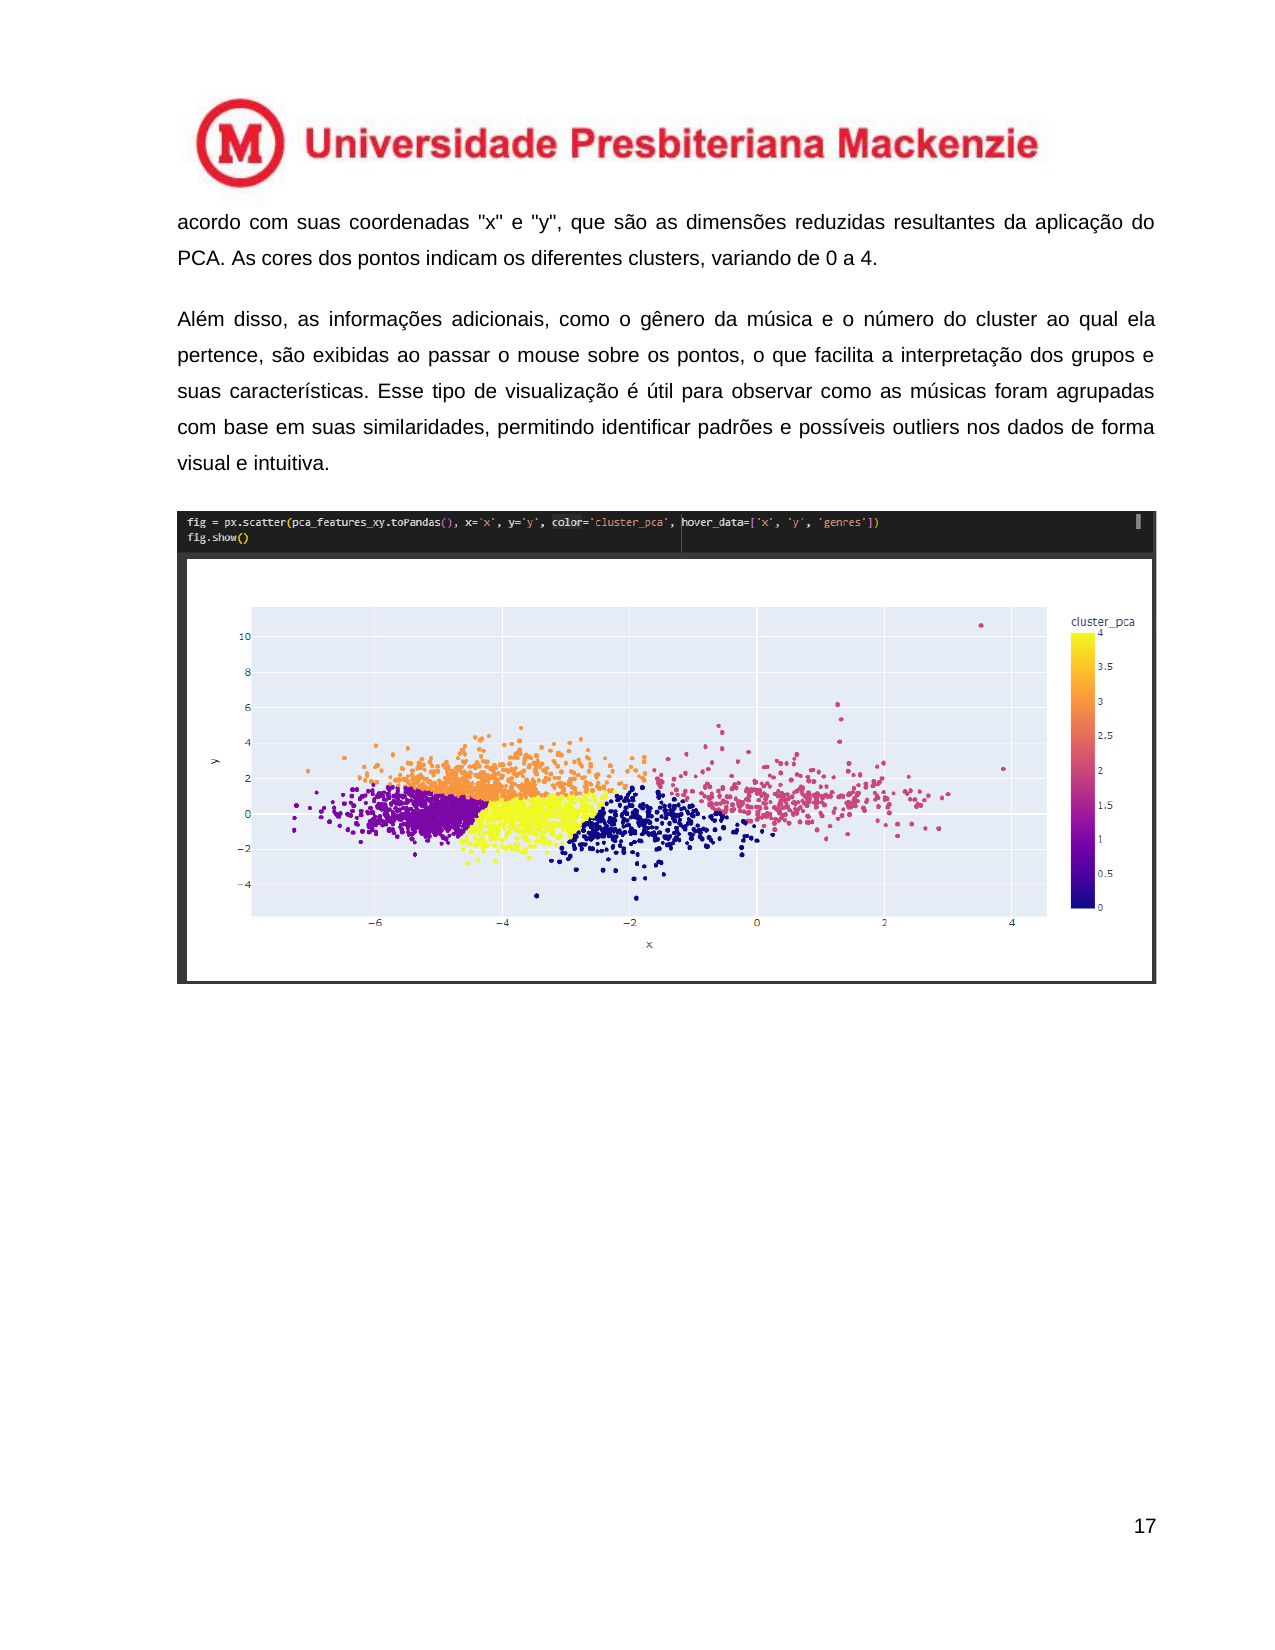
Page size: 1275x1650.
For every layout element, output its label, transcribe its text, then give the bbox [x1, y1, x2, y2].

text Além disso, as informações adicionais, como o gênero da música e o número do cluster ao qual ela pertence, são exibidas ao passar o mouse sobre os pontos, o que facilita a interpretação dos grupos e suas características. Esse tipo de visualização é útil para observar como as músicas foram agrupadas com base em suas similaridades, permitindo identificar padrões e possíveis outliers nos dados de forma visual e intuitiva. [177, 307, 1156, 474]
picture [177, 75, 1063, 210]
picture [177, 511, 1157, 984]
